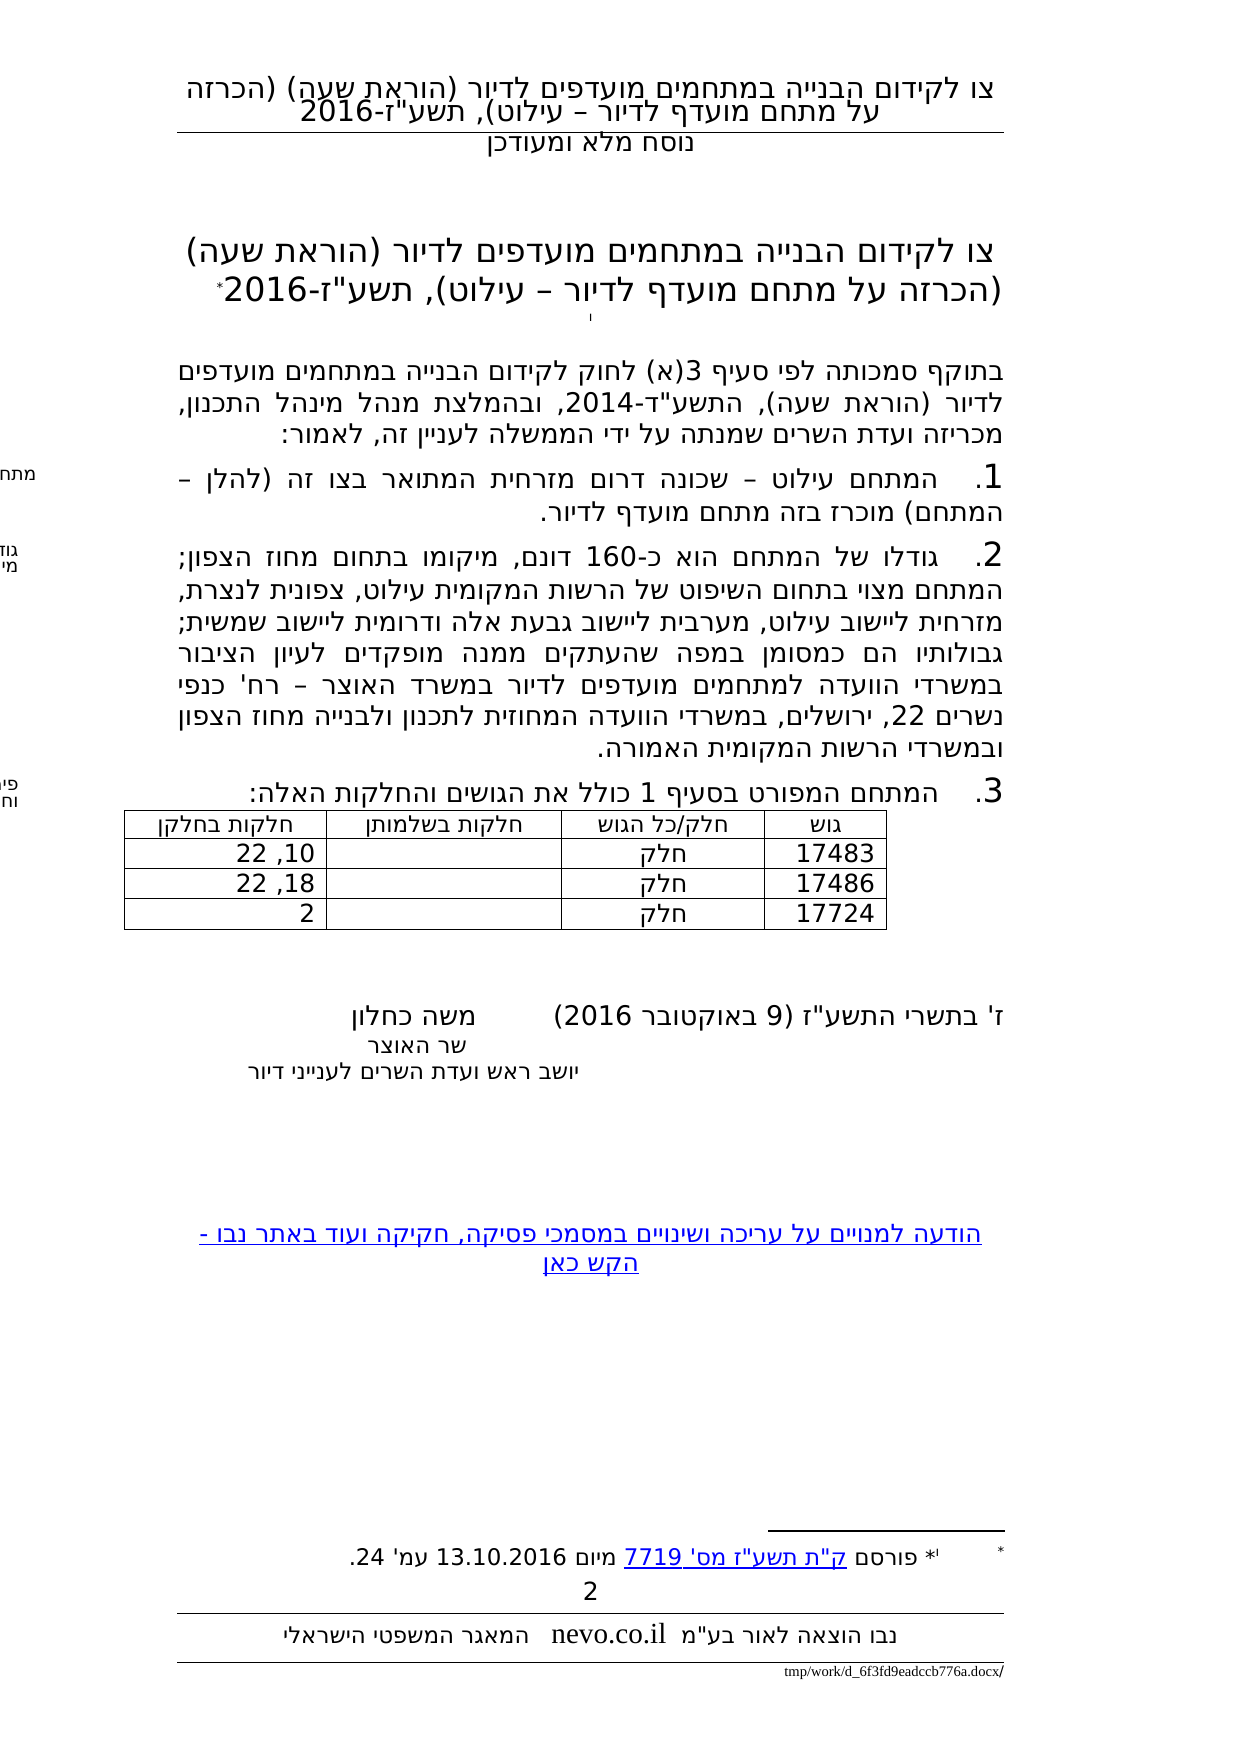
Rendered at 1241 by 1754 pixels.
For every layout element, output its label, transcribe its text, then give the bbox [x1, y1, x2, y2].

table_cell חלק [562, 839, 764, 868]
table_cell [327, 839, 561, 868]
table_cell חלק [562, 869, 764, 898]
table_cell 17486 [765, 869, 886, 898]
table_cell 17724 [765, 899, 886, 928]
table_cell 17483 [765, 839, 886, 868]
table_cell 2 [125, 899, 326, 928]
text 3. המתחם המפורט בסעיף 1 כולל את הגושים והחלקות האלה: [177, 771, 1004, 810]
table_cell [327, 869, 561, 898]
text הודעה למנויים על עריכה ושינויים במסמכי פסיקה, חקיקה ועוד באתר נבו - הקש כאן [177, 1219, 1004, 1277]
text 1. המתחם עילוט – שכונה דרום מזרחית המתואר בצו זה (להלן – המתחם) מוכרז בזה מתחם מועדף לדיור. [177, 458, 1004, 528]
text בתוקף סמכותה לפי סעיף 3(א) לחוק לקידום הבנייה במתחמים מועדפים לדיור (הוראת שעה), התשע"ד-2014, ובהמלצת מנהל מינהל התכנון, מכריזה ועדת השרים שמונתה על ידי הממשלה לעניין זה, לאמור: [177, 356, 1004, 450]
text צו לקידום הבנייה במתחמים מועדפים לדיור (הוראת שעה) (הכרזה על מתחם מועדף לדיור – עילוט), תשע"ז-2016* [177, 231, 1004, 336]
table_cell [327, 899, 561, 928]
text ז' בתשרי התשע"ז (9 באוקטובר 2016) משה כחלון [177, 1000, 1004, 1032]
table_header חלקות בחלקן [125, 811, 326, 838]
text יושב ראש ועדת השרים לענייני דיור [177, 1058, 1004, 1085]
table_header חלקות בשלמותן [327, 811, 561, 838]
table_header גוש [765, 811, 886, 838]
table_cell חלק [562, 899, 764, 928]
text 2. גודלו של המתחם הוא כ-160 דונם, מיקומו בתחום מחוז הצפון; המתחם מצוי בתחום השיפוט של הרשות המקומית עילוט, צפונית לנצרת, מזרחית ליישוב עילוט, מערבית ליישוב גבעת אלה ודרומית ליישוב שמשית; גבולותיו הם כמסומן במפה שהעתקים ממנה מופקדים לעיון הציבור במשרדי הוועדה למתחמים מועדפים לדיור במשרד האוצר – רח' כנפי נשרים 22, ירושלים, במשרדי הוועדה המחוזית לתכנון ולבנייה מחוז הצפון ובמשרדי הרשות המקומית האמורה. [177, 536, 1004, 764]
table_cell 10, 22 [125, 839, 326, 868]
text שר האוצר [177, 1032, 1004, 1058]
table_header חלק/כל הגוש [562, 811, 764, 838]
table_cell 18, 22 [125, 869, 326, 898]
